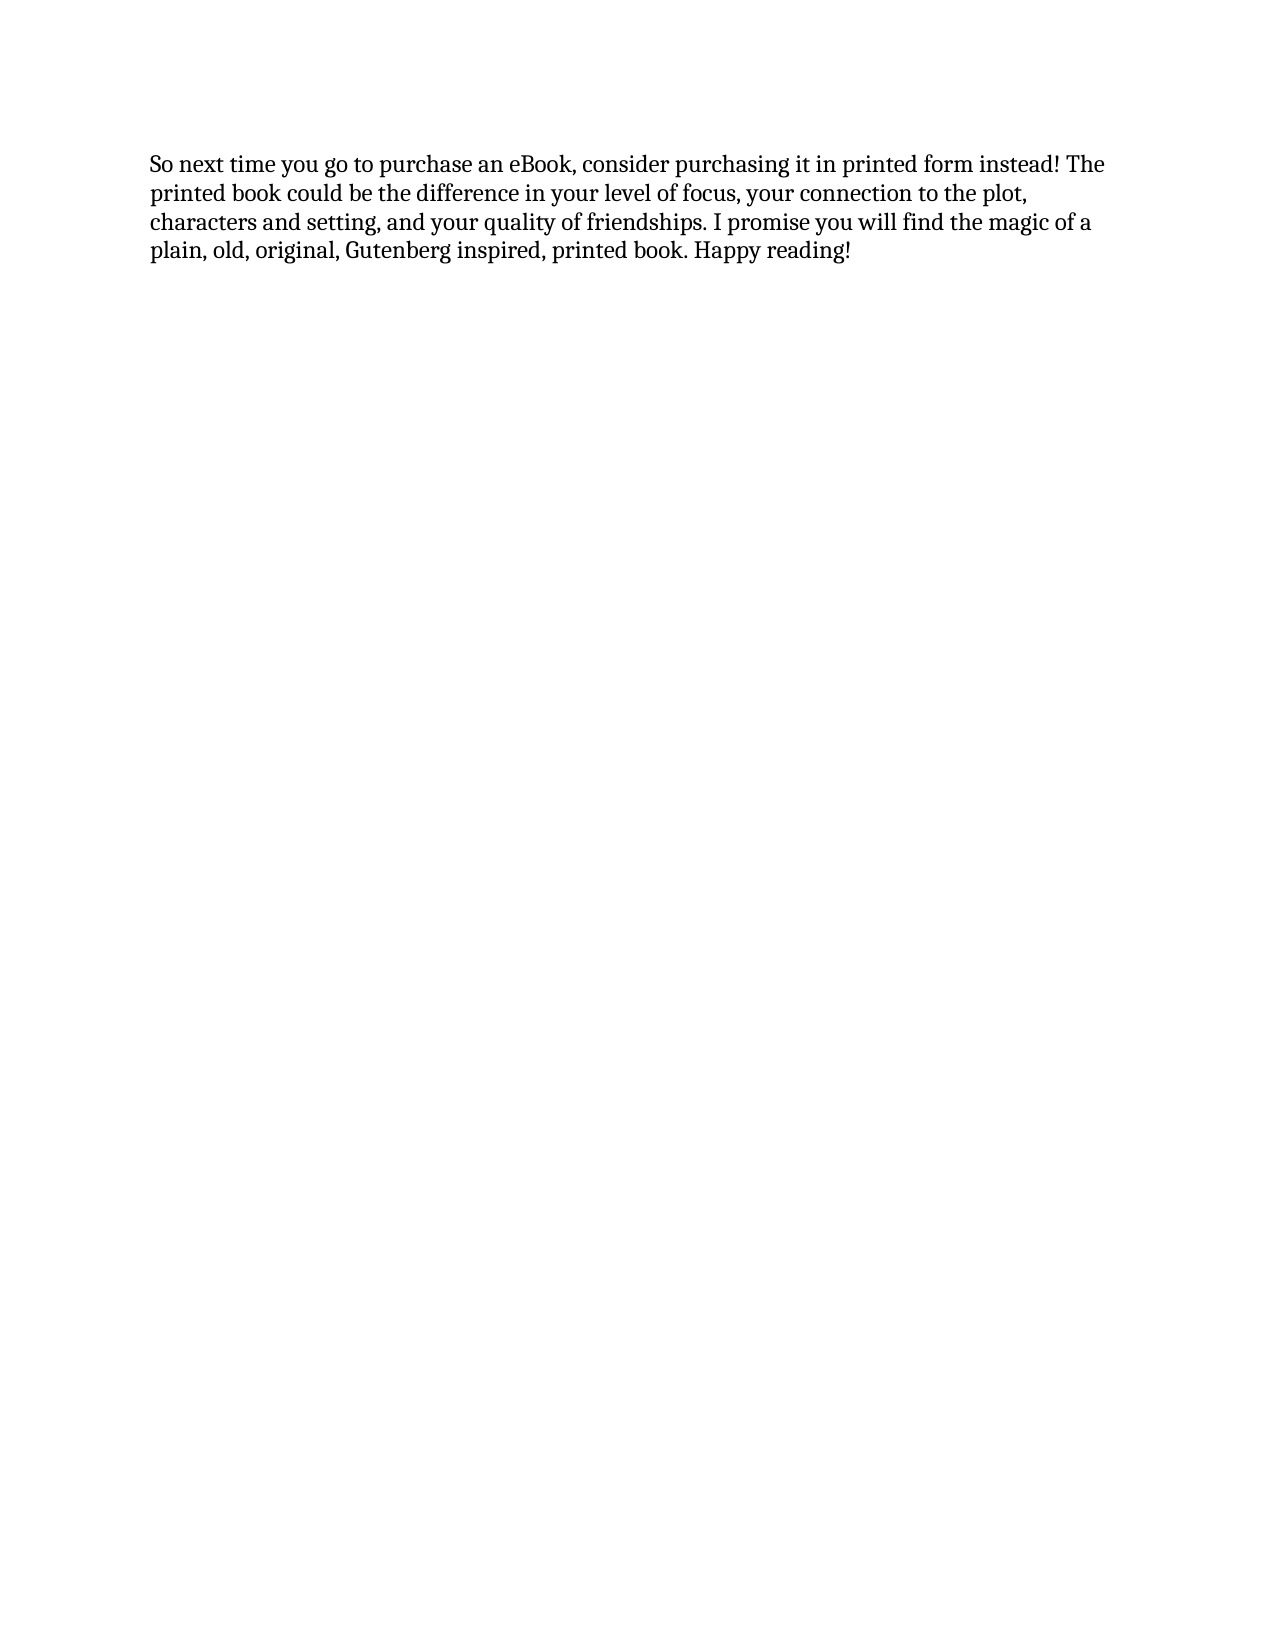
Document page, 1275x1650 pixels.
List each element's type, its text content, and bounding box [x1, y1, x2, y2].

text So next time you go to purchase an eBook, consider purchasing it in printed form instead! The printed book could be the difference in your level of focus, your connection to the plot, characters and setting, and your quality of friendships. I promise you will find the magic of a plain, old, original, Gutenberg inspired, printed book. Happy reading! [150, 150, 1125, 265]
